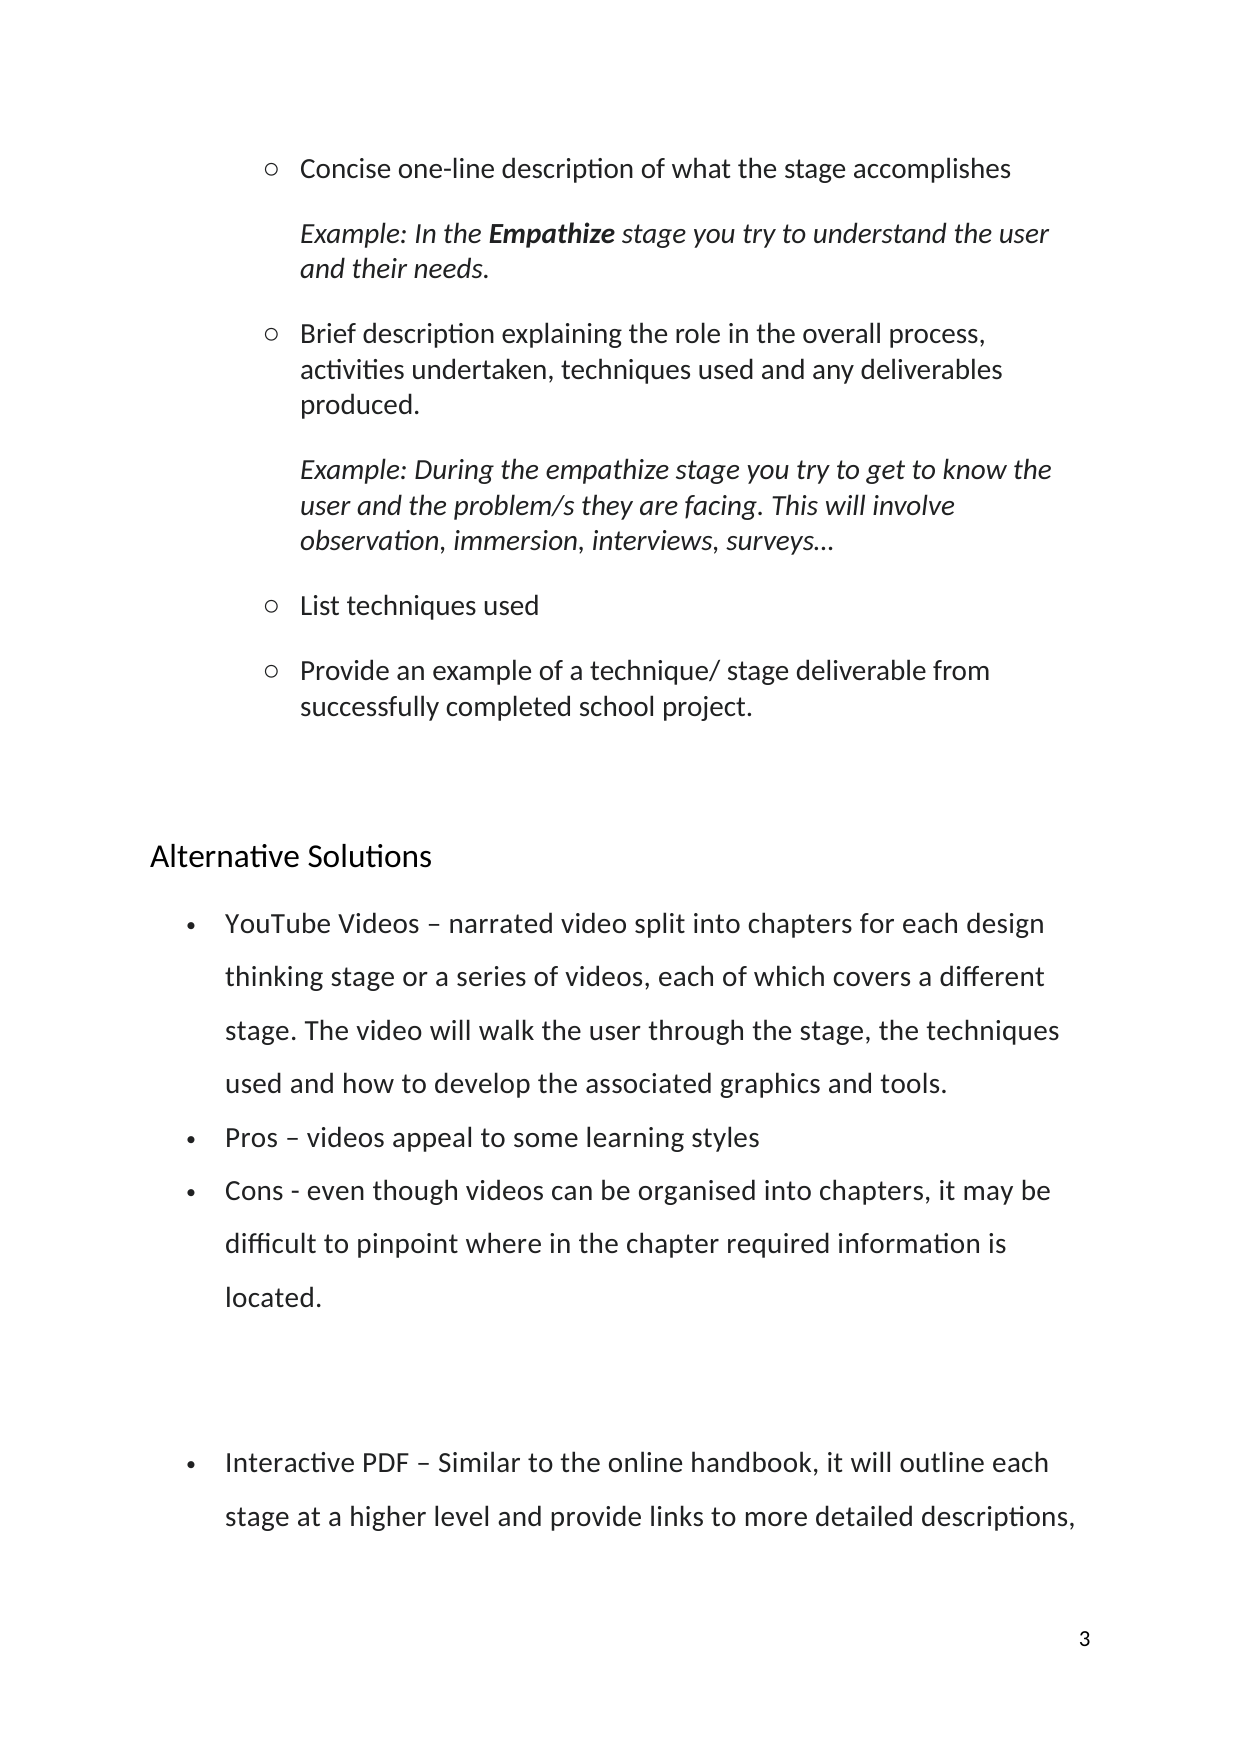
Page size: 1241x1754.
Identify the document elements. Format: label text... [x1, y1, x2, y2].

list Cons - even though videos can be organised into chapters, it may be difficult to pinpoint where in the chapter required information is located. [187, 1172, 1090, 1315]
list List techniques used [262, 587, 1090, 623]
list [187, 1444, 1090, 1533]
list Provide an example of a technique/ stage deliverable from successfully completed school project. [262, 652, 1090, 723]
text Example: During the empathize stage you try to get to know the user and the problem/s they are facing. This will involve observation, immersion, interviews, surveys… [300, 451, 1090, 558]
list Brief description explaining the role in the overall process, activities undertaken, techniques used and any deliverables produced. [262, 315, 1090, 422]
list YouTube Videos – narrated video split into chapters for each design thinking stage or a series of videos, each of which covers a different stage. The video will walk the user through the stage, the techniques used and how to develop the associated graphics and tools. [187, 905, 1090, 1101]
list Pros – videos appeal to some learning styles [187, 1119, 1090, 1154]
subtitle Alternative Solutions [150, 835, 1090, 876]
list Concise one-line description of what the stage accomplishes [262, 150, 1090, 186]
text Example: In the Empathize stage you try to understand the user and their needs. [300, 215, 1090, 286]
